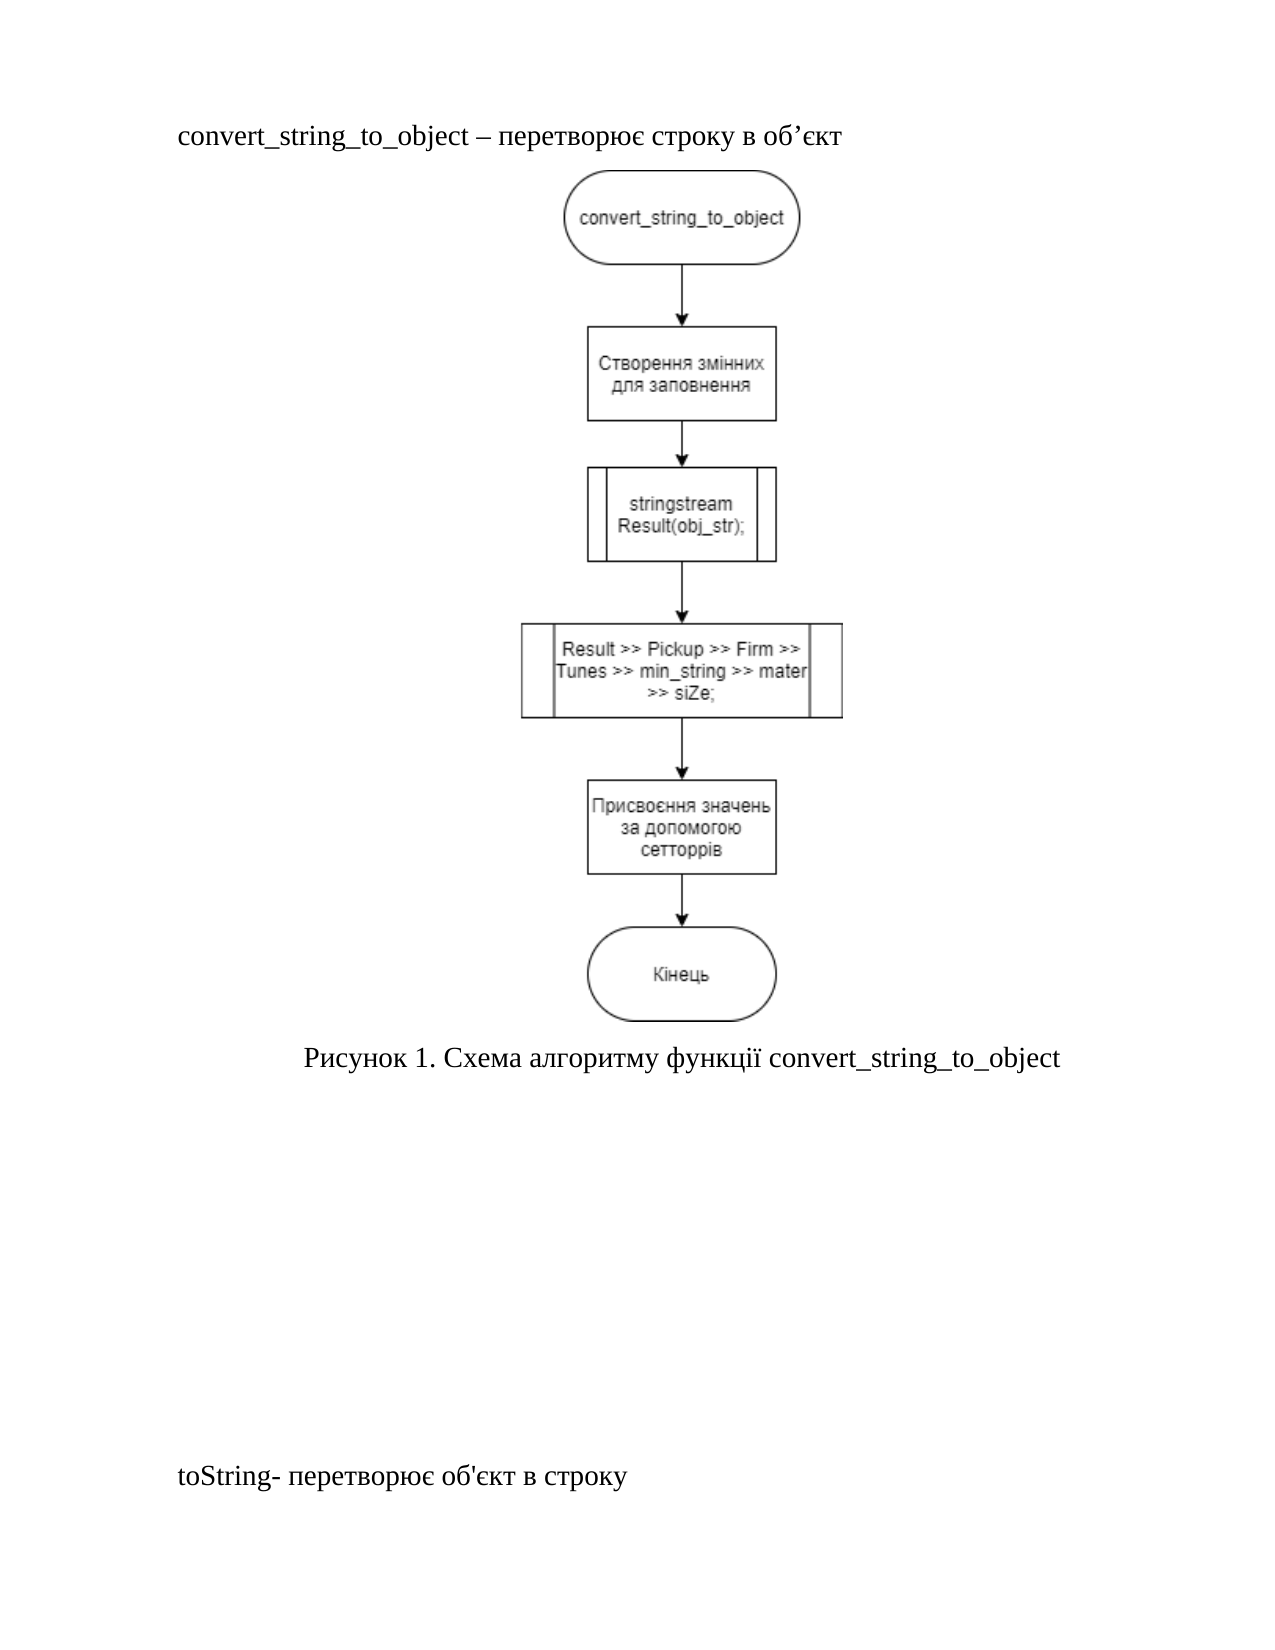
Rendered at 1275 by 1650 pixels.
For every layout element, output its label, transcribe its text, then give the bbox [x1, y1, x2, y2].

text convert_string_to_object – перетворює строку в об’єкт [177, 118, 1186, 152]
picture [520, 170, 843, 1022]
text toString- перетворює об'єкт в строку [177, 1458, 1186, 1491]
text Рисунок 1. Схема алгоритму функції convert_string_to_object [177, 1040, 1186, 1074]
